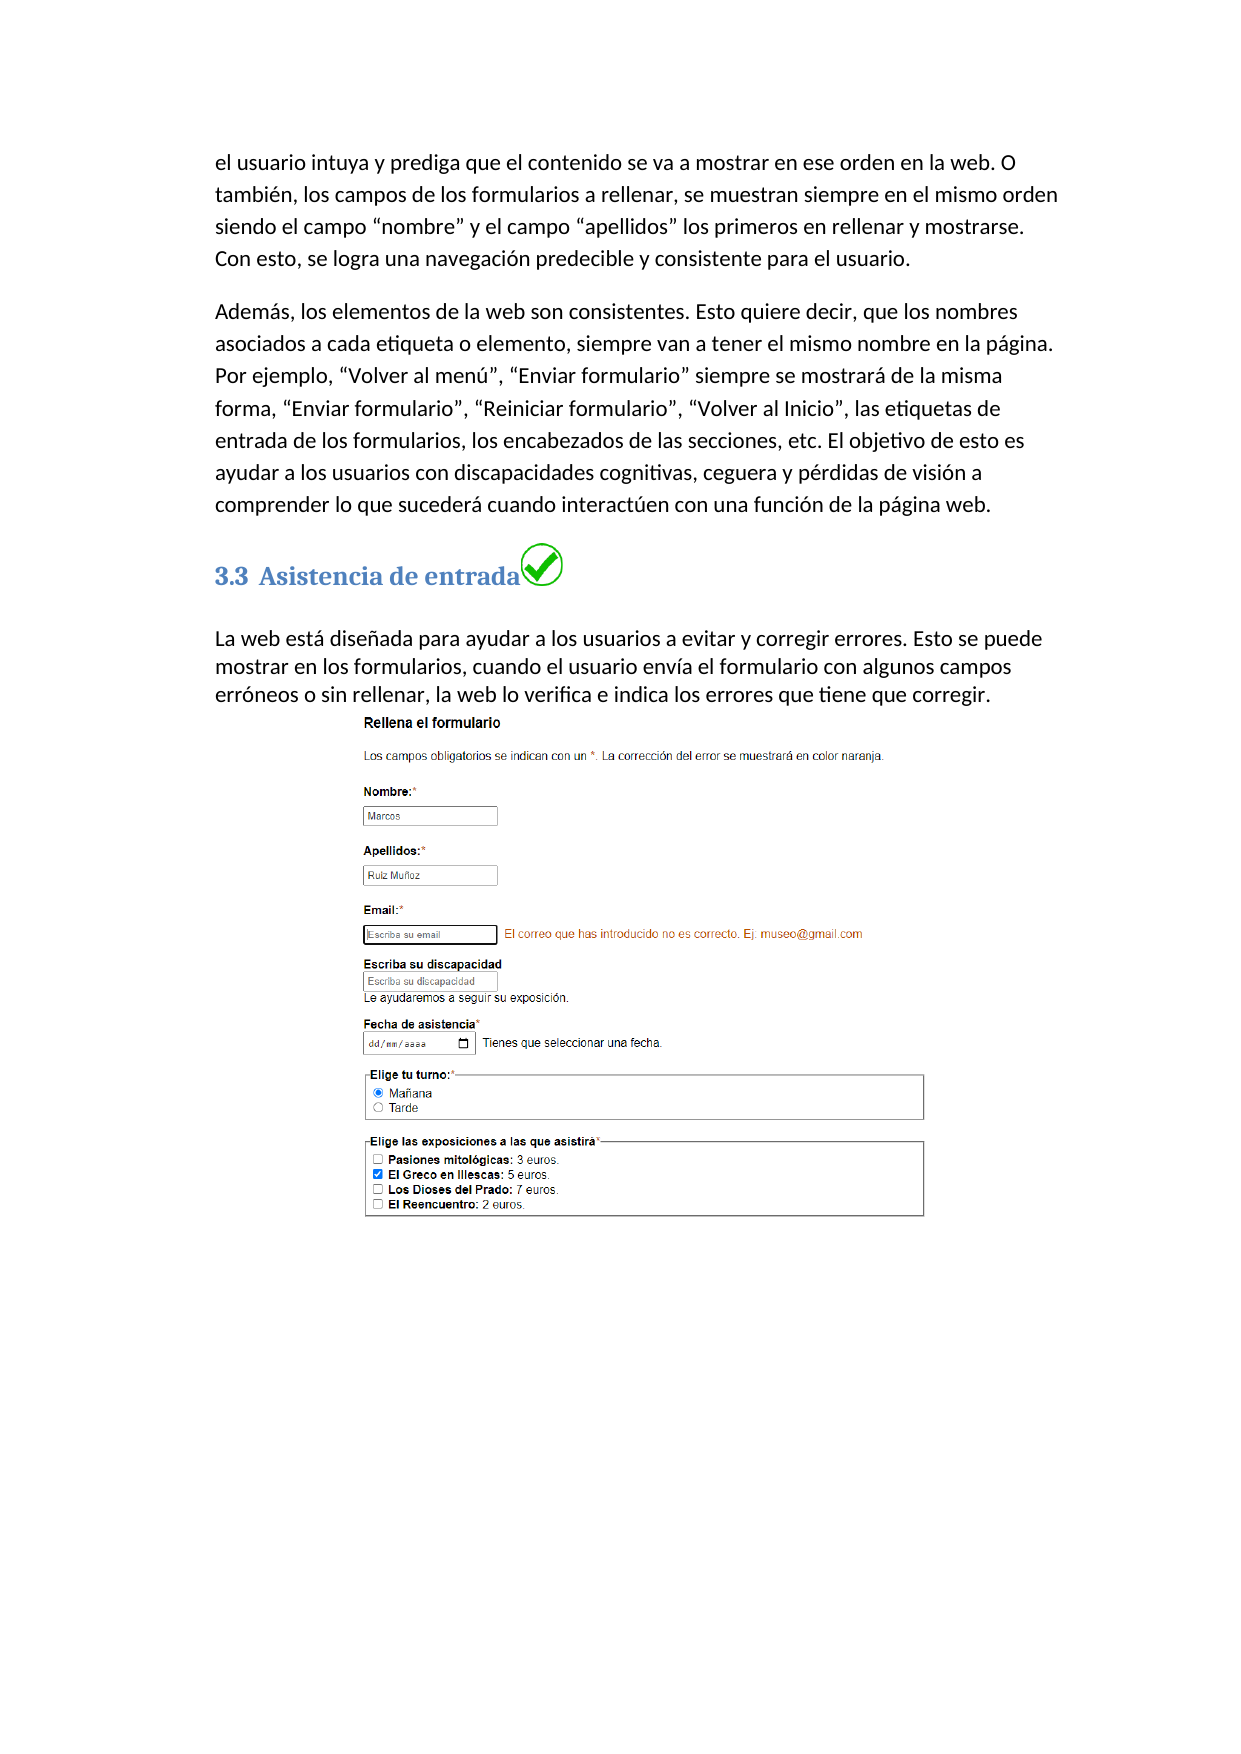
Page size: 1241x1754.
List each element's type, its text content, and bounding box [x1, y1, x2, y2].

picture [521, 543, 563, 586]
picture [345, 708, 933, 1223]
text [215, 148, 1063, 272]
text La web está diseñada para ayudar a los usuarios a evitar y corregir errores. Esto se puede mostrar en los formularios, cuando el usuario envía el formulario con algunos campos erróneos o sin rellenar, la web lo verifica e indica los errores que tiene que corregir. [215, 624, 1063, 708]
subtitle Asistencia de entrada [215, 543, 1063, 592]
